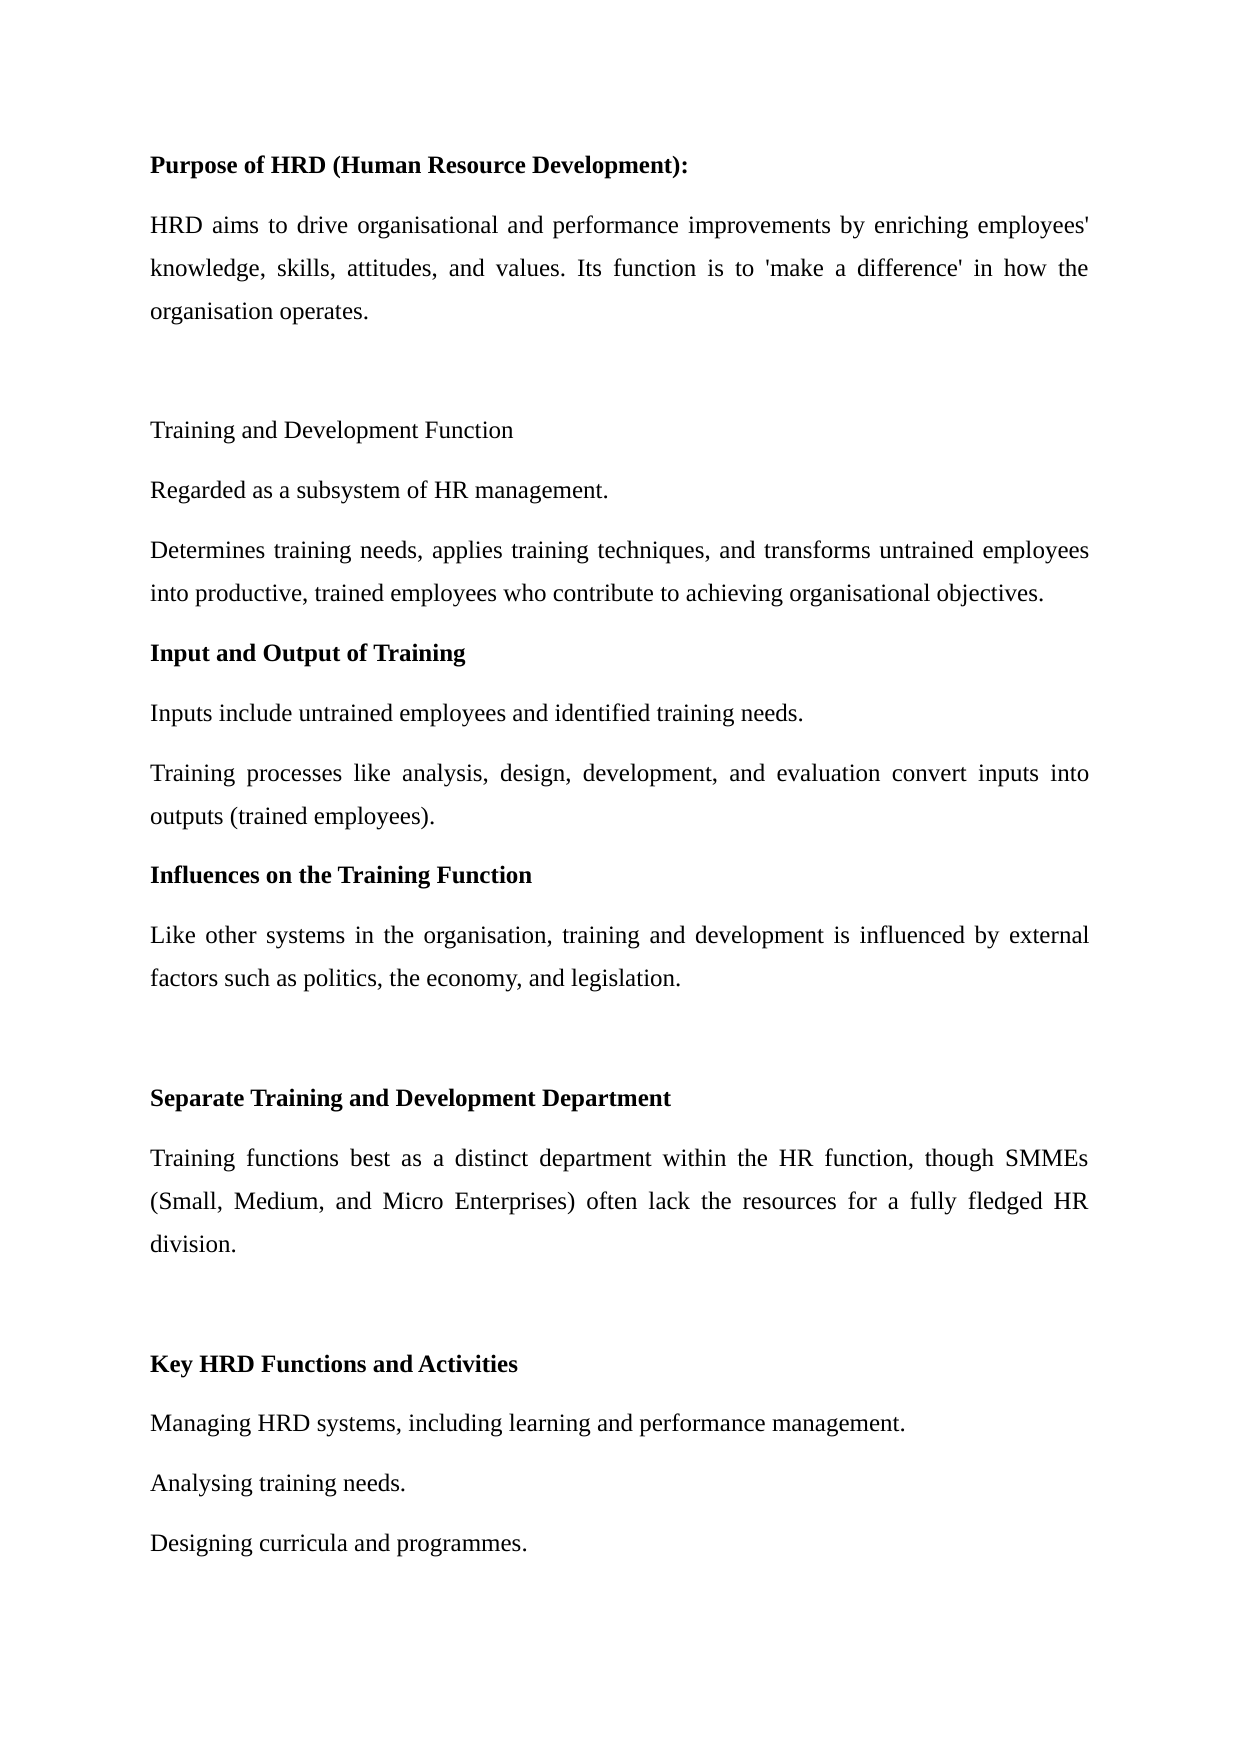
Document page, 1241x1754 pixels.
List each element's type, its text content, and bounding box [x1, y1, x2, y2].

text Purpose of HRD (Human Resource Development): [150, 150, 1090, 179]
text Regarded as a subsystem of HR management. [150, 475, 1090, 504]
text Training processes like analysis, design, development, and evaluation convert inputs into outputs (trained employees). [150, 758, 1090, 829]
text Training and Development Function [150, 416, 1090, 444]
text Input and Output of Training [150, 638, 1090, 667]
text Separate Training and Development Department [150, 1083, 1090, 1112]
text Managing HRD systems, including learning and performance management. [150, 1408, 1090, 1437]
text Influences on the Training Function [150, 861, 1090, 889]
text Analysing training needs. [150, 1468, 1090, 1497]
text Inputs include untrained employees and identified training needs. [150, 698, 1090, 727]
text Designing curricula and programmes. [150, 1528, 1090, 1557]
text Determines training needs, applies training techniques, and transforms untrained employees into productive, trained employees who contribute to achieving organisational objectives. [150, 535, 1090, 607]
text Key HRD Functions and Activities [150, 1349, 1090, 1377]
text Like other systems in the organisation, training and development is influenced by external factors such as politics, the economy, and legislation. [150, 920, 1090, 992]
text Training functions best as a distinct department within the HR function, though SMMEs (Small, Medium, and Micro Enterprises) often lack the resources for a fully fledged HR division. [150, 1143, 1090, 1258]
text HRD aims to drive organisational and performance improvements by enriching employees' knowledge, skills, attitudes, and values. Its function is to 'make a difference' in how the organisation operates. [150, 210, 1090, 325]
